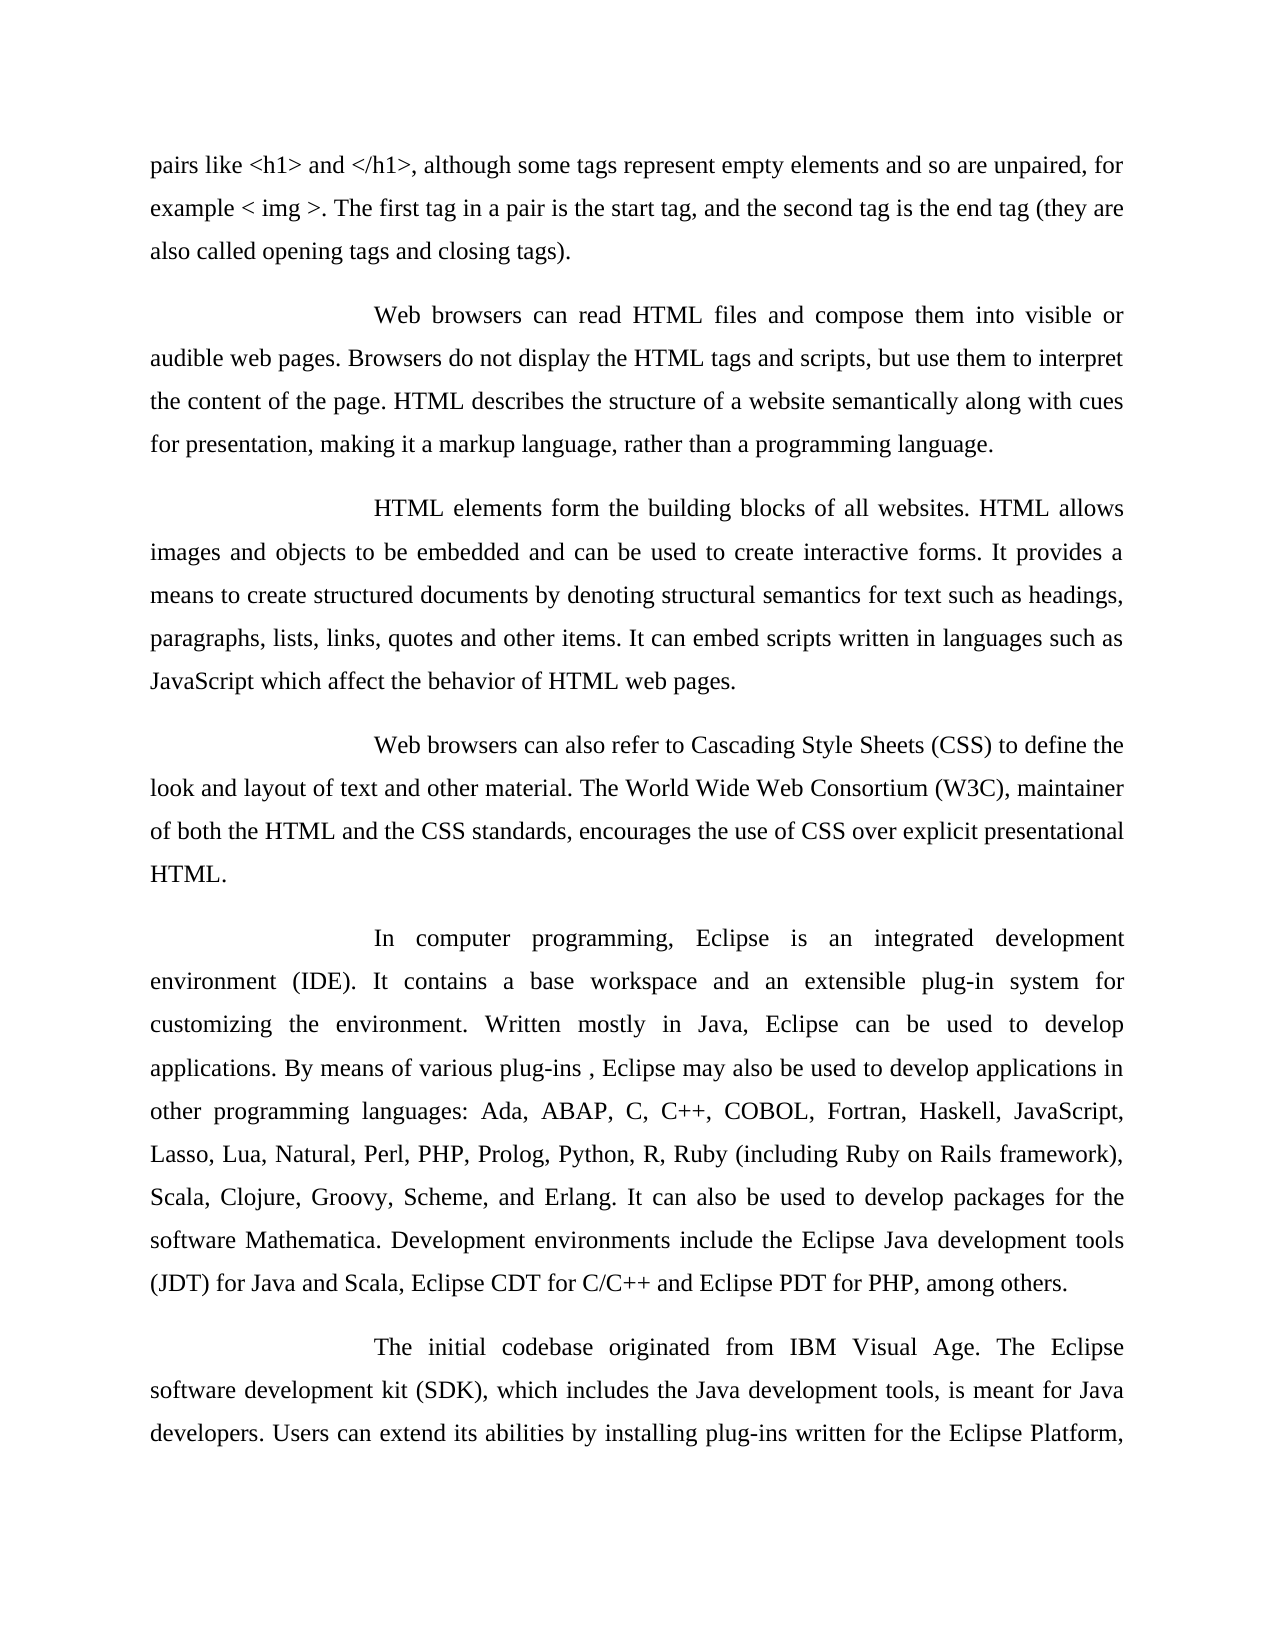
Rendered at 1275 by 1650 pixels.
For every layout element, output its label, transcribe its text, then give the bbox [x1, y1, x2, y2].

text Web browsers can also refer to Cascading Style Sheets (CSS) to define the look and layout of text and other material. The World Wide Web Consortium (W3C), maintainer of both the HTML and the CSS standards, encourages the use of CSS over explicit presentational HTML. [150, 730, 1125, 888]
text In computer programming, Eclipse is an integrated development environment (IDE). It contains a base workspace and an extensible plug-in system for customizing the environment. Written mostly in Java, Eclipse can be used to develop applications. By means of various plug-ins , Eclipse may also be used to develop applications in other programming languages: Ada, ABAP, C, C++, COBOL, Fortran, Haskell, JavaScript, Lasso, Lua, Natural, Perl, PHP, Prolog, Python, R, Ruby (including Ruby on Rails framework), Scala, Clojure, Groovy, Scheme, and Erlang. It can also be used to develop packages for the software Mathematica. Development environments include the Eclipse Java development tools (JDT) for Java and Scala, Eclipse CDT for C/C++ and Eclipse PDT for PHP, among others. [150, 923, 1125, 1297]
text HTML elements form the building blocks of all websites. HTML allows images and objects to be embedded and can be used to create interactive forms. It provides a means to create structured documents by denoting structural semantics for text such as headings, paragraphs, lists, links, quotes and other items. It can embed scripts written in languages such as JavaScript which affect the behavior of HTML web pages. [150, 493, 1125, 695]
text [150, 1332, 1125, 1447]
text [150, 150, 1125, 265]
text Web browsers can read HTML files and compose them into visible or audible web pages. Browsers do not display the HTML tags and scripts, but use them to interpret the content of the page. HTML describes the structure of a website semantically along with cues for presentation, making it a markup language, rather than a programming language. [150, 300, 1125, 458]
